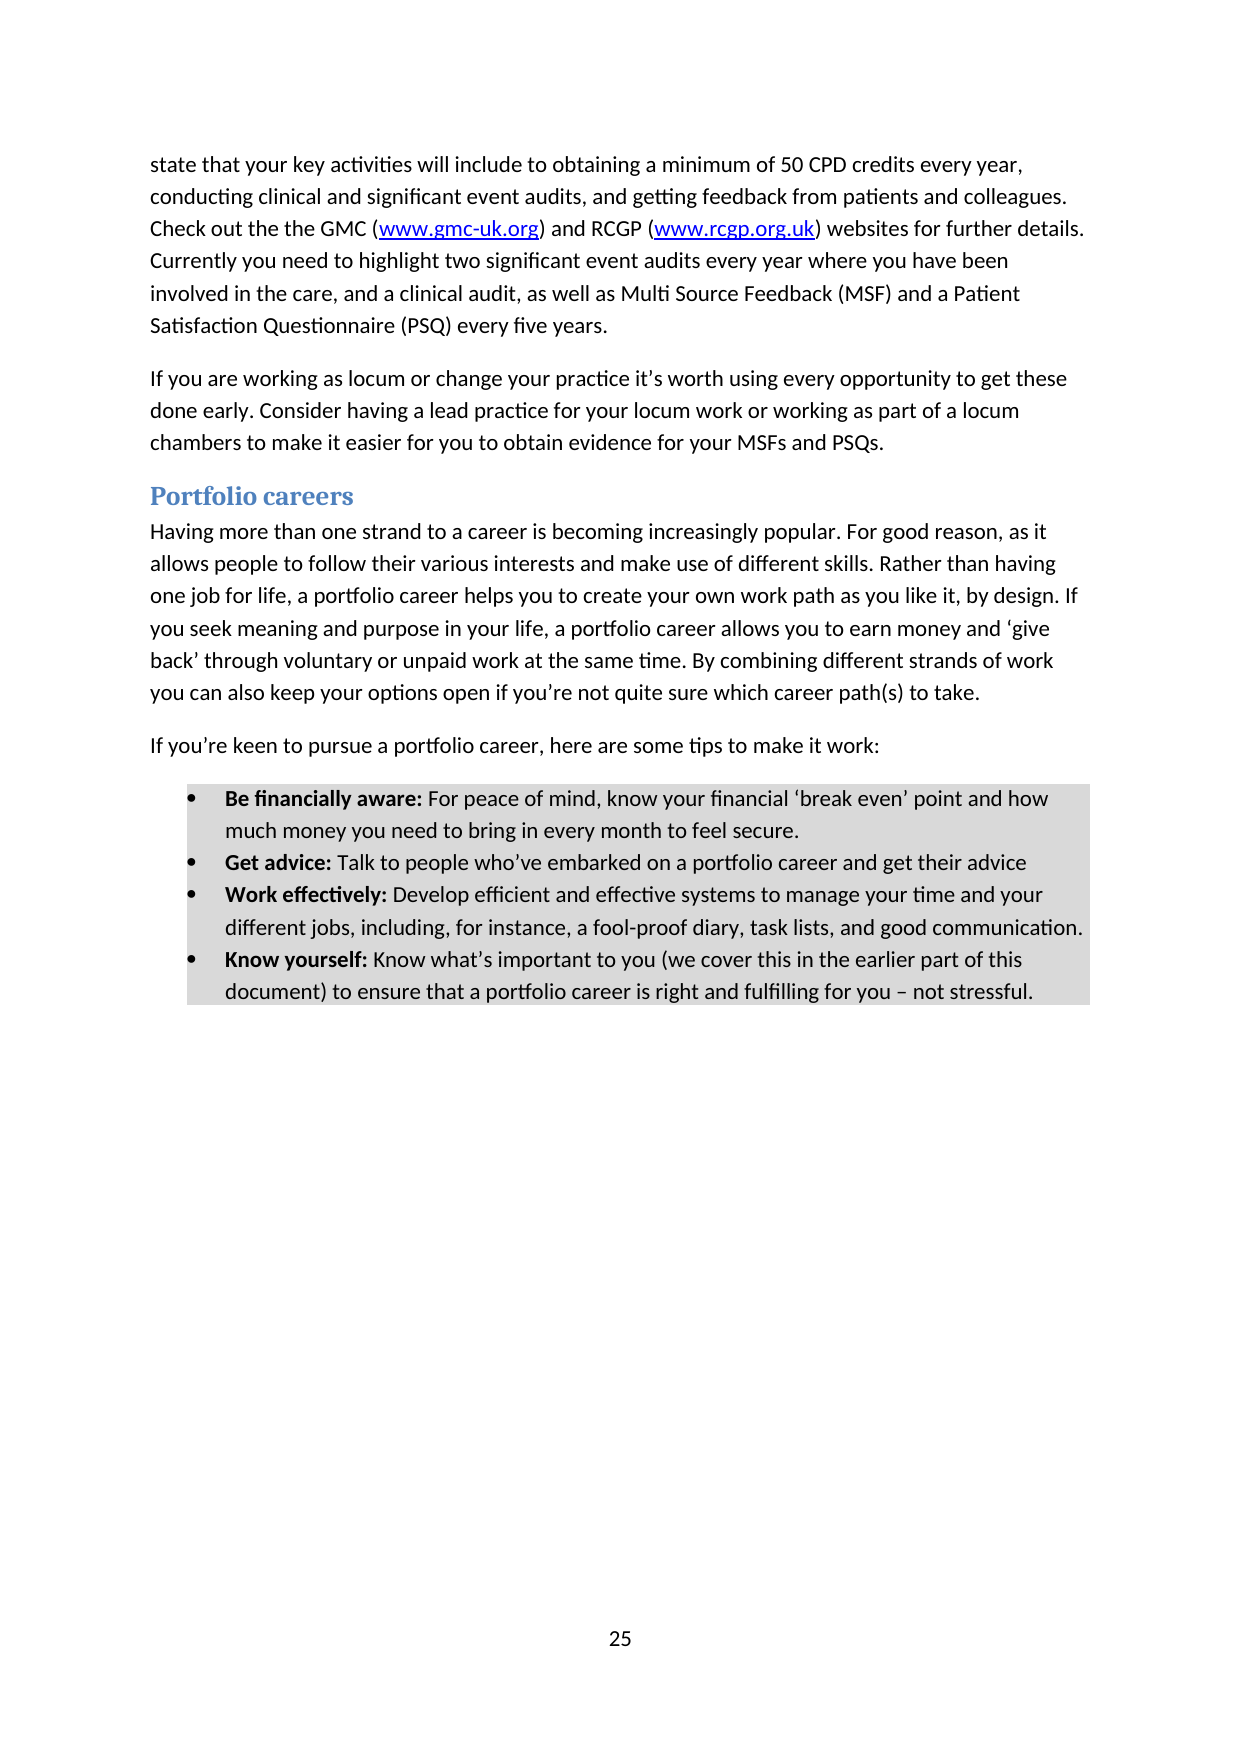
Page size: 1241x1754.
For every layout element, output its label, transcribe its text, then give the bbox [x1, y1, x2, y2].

list Get advice: Talk to people who’ve embarked on a portfolio career and get their advice [187, 848, 1090, 876]
list Know yourself: Know what’s important to you (we cover this in the earlier part of this document) to ensure that a portfolio career is right and fulfilling for you – not stressful. [187, 945, 1090, 1005]
text Having more than one strand to a career is becoming increasingly popular. For good reason, as it allows people to follow their various interests and make use of different skills. Rather than having one job for life, a portfolio career helps you to create your own work path as you like it, by design. If you seek meaning and purpose in your life, a portfolio career allows you to earn money and ‘give back’ through voluntary or unpaid work at the same time. By combining different strands of work you can also keep your options open if you’re not quite sure which career path(s) to take. [150, 517, 1090, 706]
list Work effectively: Develop efficient and effective systems to manage your time and your different jobs, including, for instance, a fool-proof diary, task lists, and good communication. [187, 881, 1090, 941]
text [150, 150, 1090, 339]
text If you’re keen to pursue a portfolio career, here are some tips to make it work: [150, 731, 1090, 759]
list Be financially aware: For peace of mind, know your financial ‘break even’ point and how much money you need to bring in every month to feel secure. [187, 784, 1090, 844]
subtitle Portfolio careers [150, 481, 1090, 512]
text If you are working as locum or change your practice it’s worth using every opportunity to get these done early. Consider having a lead practice for your locum work or working as part of a locum chambers to make it easier for you to obtain evidence for your MSFs and PSQs. [150, 364, 1090, 456]
